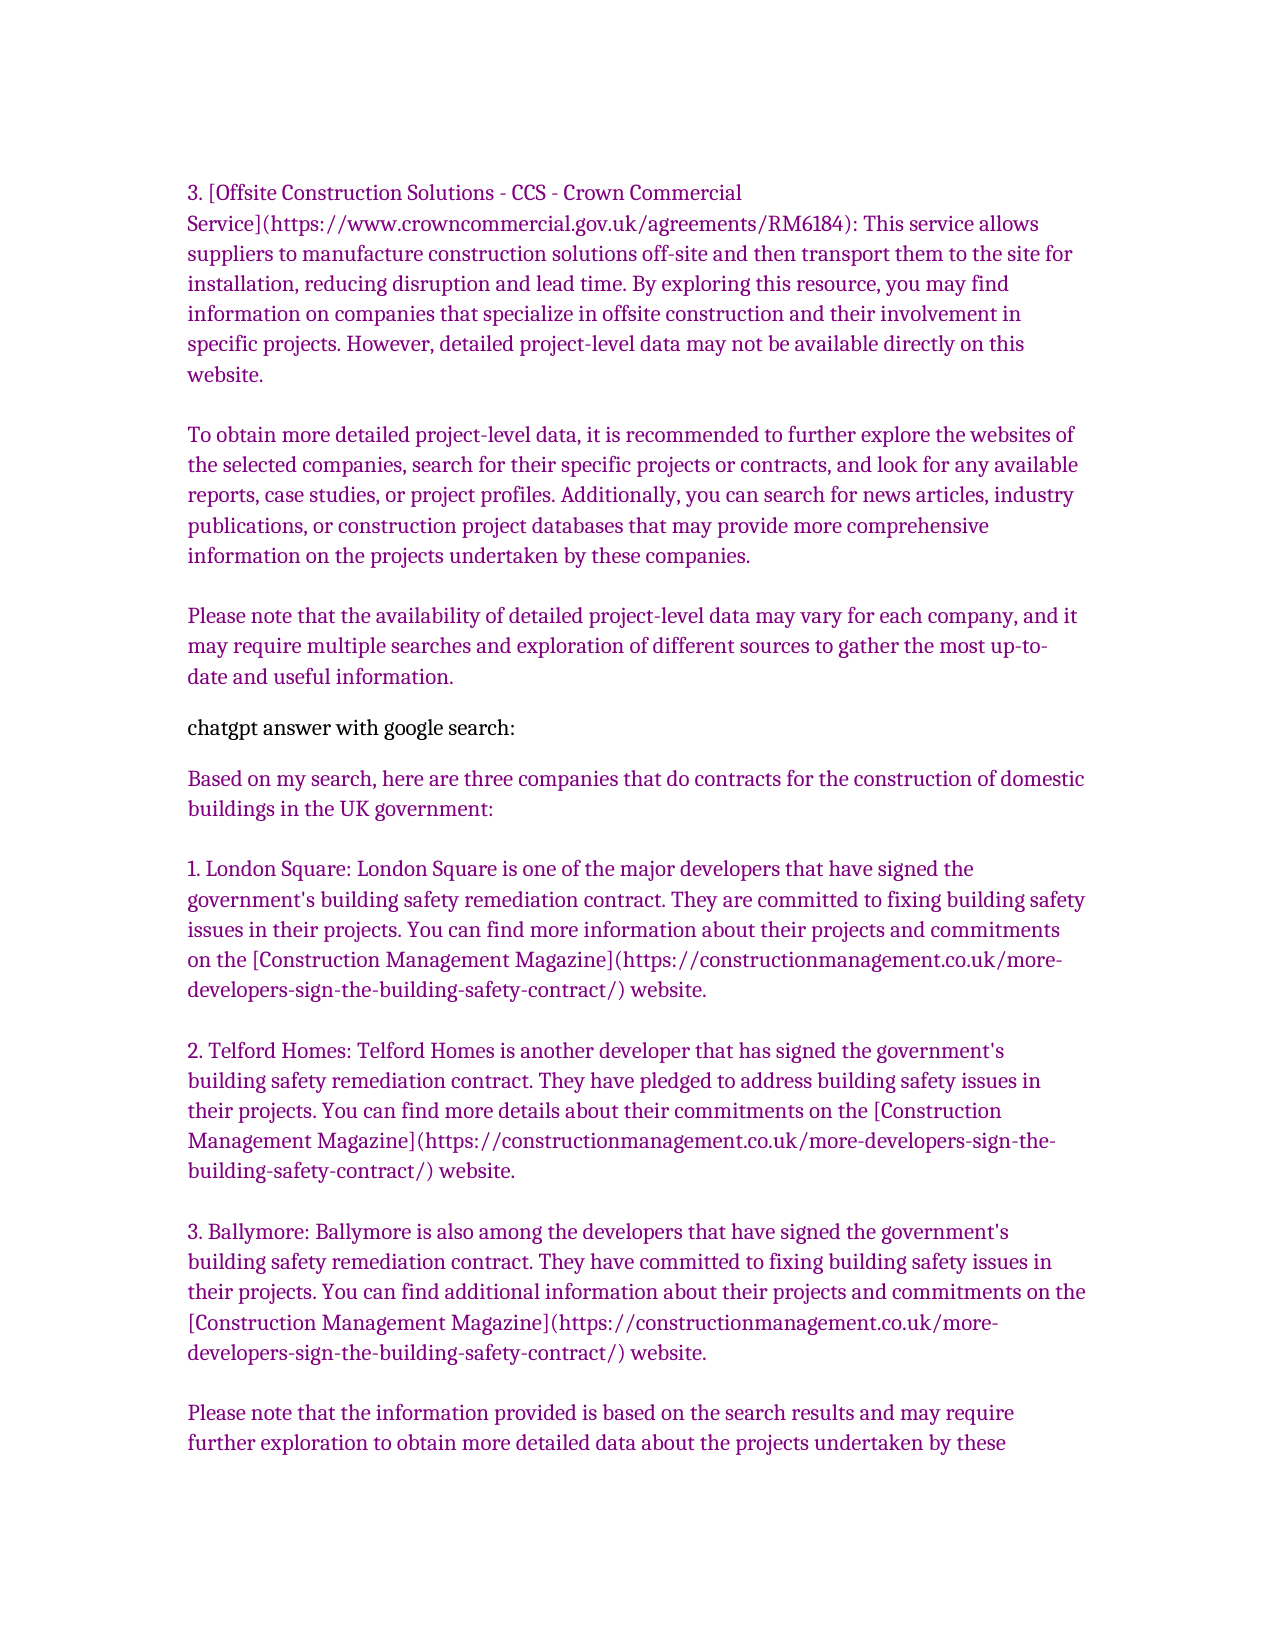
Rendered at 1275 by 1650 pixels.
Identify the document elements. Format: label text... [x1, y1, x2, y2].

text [187, 150, 1087, 690]
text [187, 766, 1087, 1457]
text chatgpt answer with google search: [187, 714, 1087, 741]
